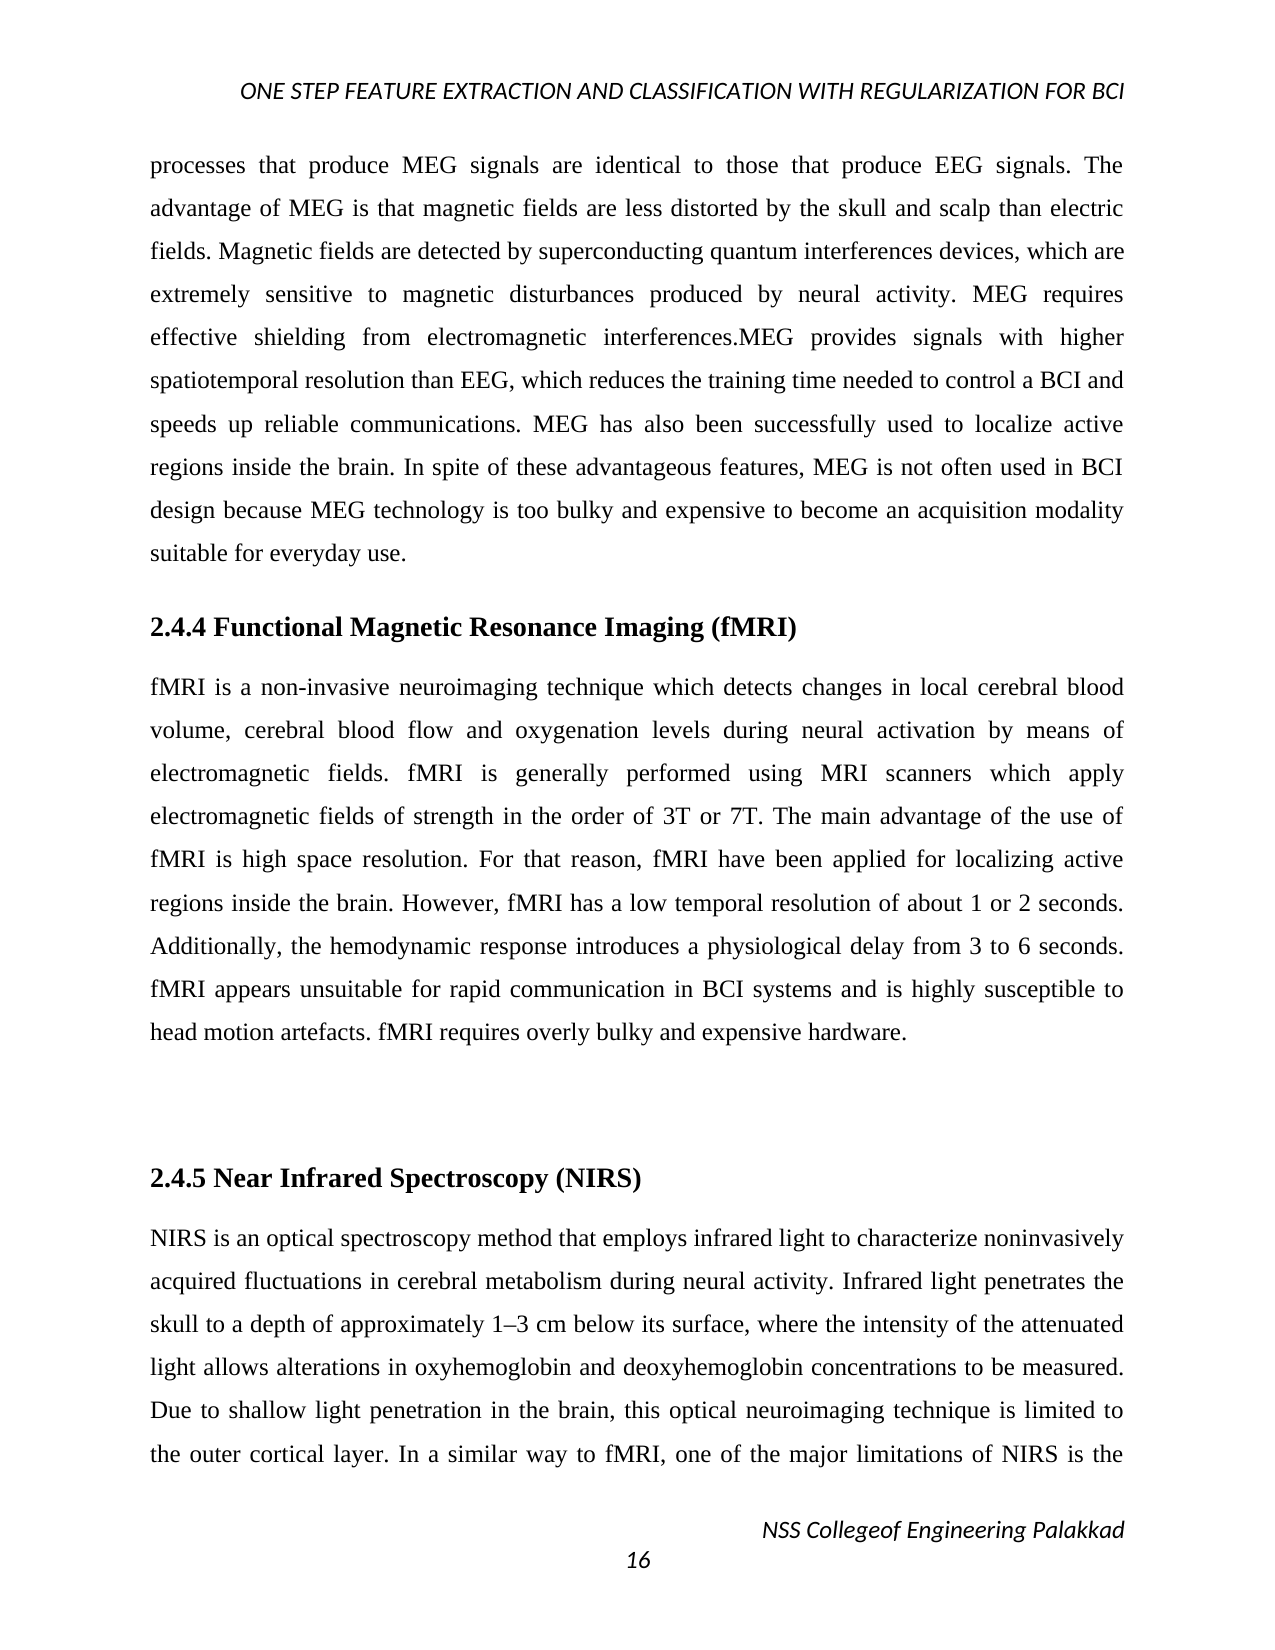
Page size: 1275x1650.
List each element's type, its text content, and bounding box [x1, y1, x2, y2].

subtitle 2.4.4 Functional Magnetic Resonance Imaging (fMRI) [150, 610, 1125, 643]
text fMRI is a non-invasive neuroimaging technique which detects changes in local cerebral blood volume, cerebral blood flow and oxygenation levels during neural activation by means of electromagnetic fields. fMRI is generally performed using MRI scanners which apply electromagnetic fields of strength in the order of 3T or 7T. The main advantage of the use of fMRI is high space resolution. For that reason, fMRI have been applied for localizing active regions inside the brain. However, fMRI has a low temporal resolution of about 1 or 2 seconds. Additionally, the hemodynamic response introduces a physiological delay from 3 to 6 seconds. fMRI appears unsuitable for rapid communication in BCI systems and is highly susceptible to head motion artefacts. fMRI requires overly bulky and expensive hardware. [150, 672, 1125, 1046]
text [150, 1223, 1125, 1467]
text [150, 150, 1125, 567]
subtitle 2.4.5 Near Infrared Spectroscopy (NIRS) [150, 1162, 1125, 1194]
